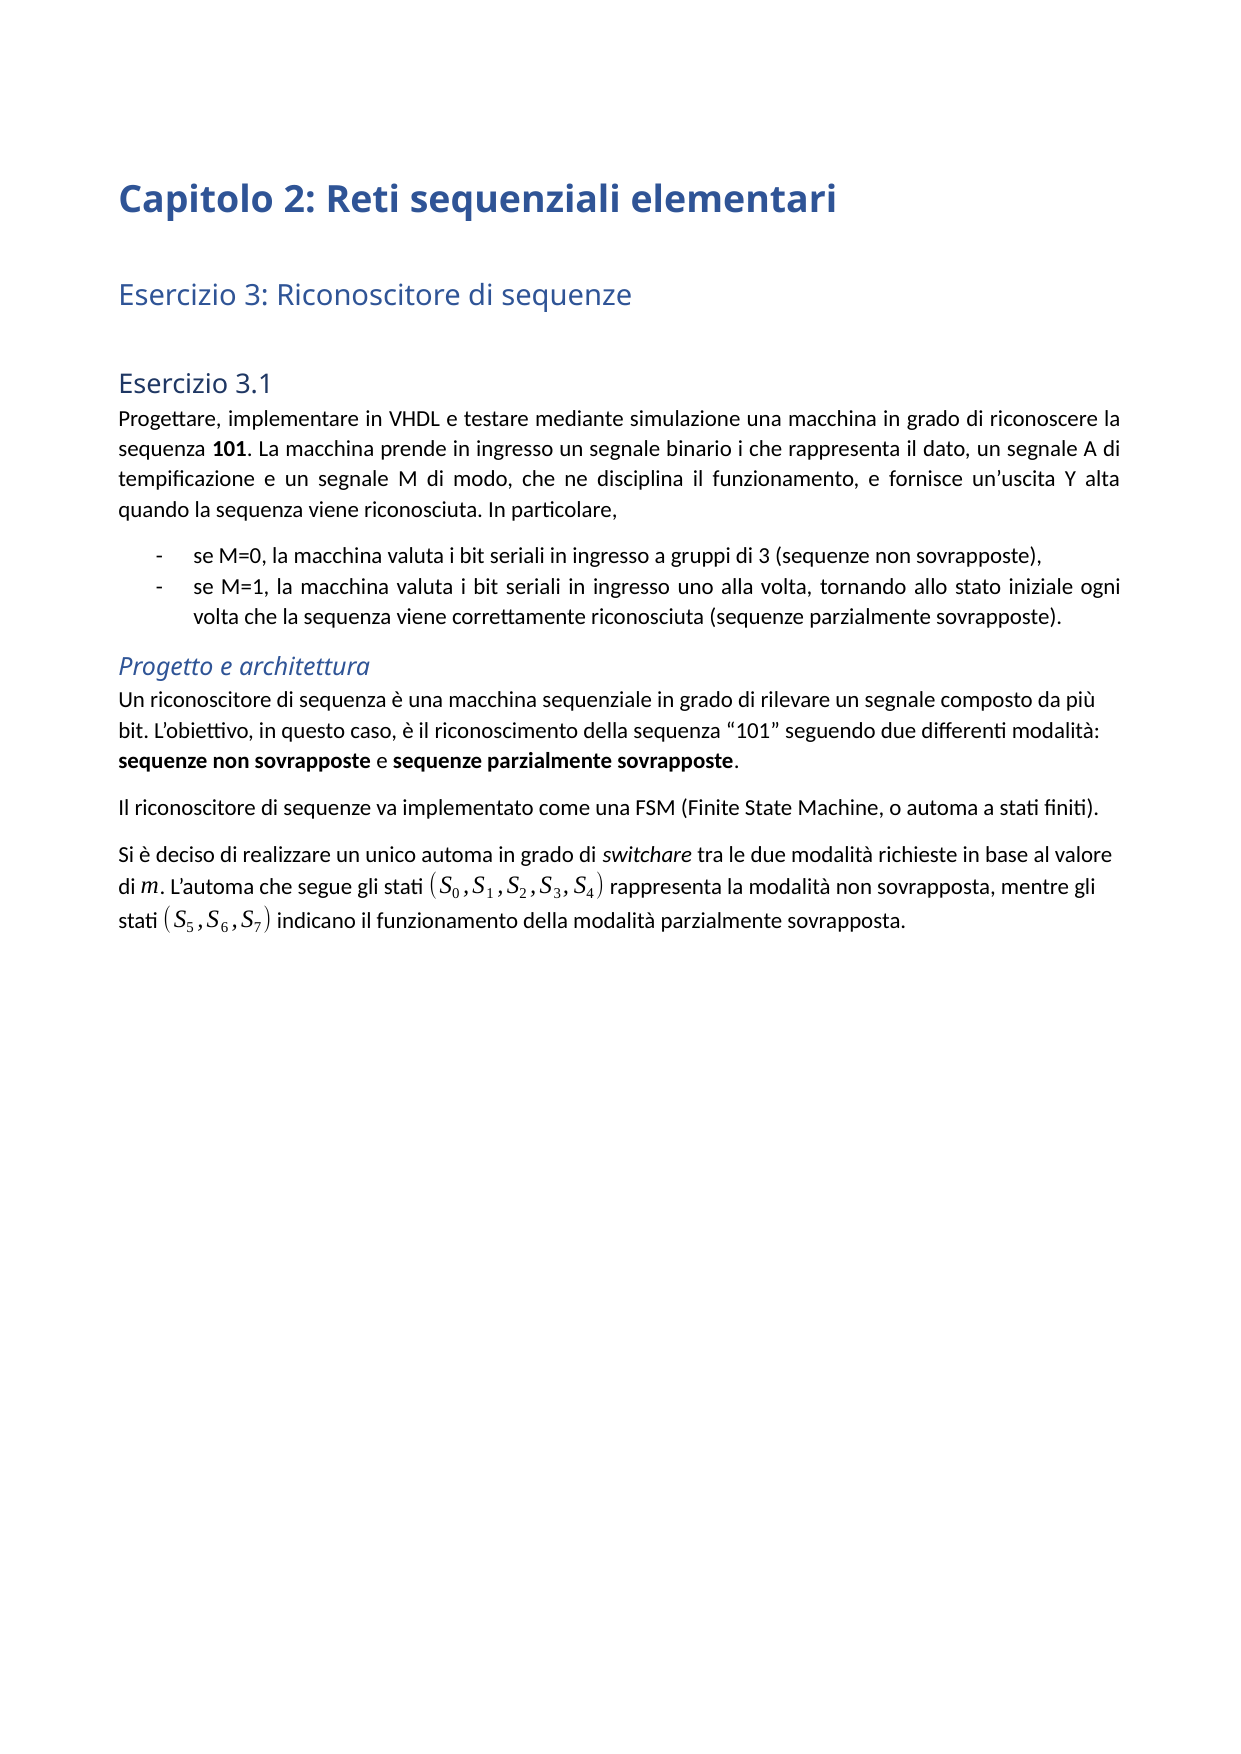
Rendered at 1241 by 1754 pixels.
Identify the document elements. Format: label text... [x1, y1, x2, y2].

text Progettare, implementare in VHDL e testare mediante simulazione una macchina in grado di riconoscere la sequenza 101. La macchina prende in ingresso un segnale binario i che rappresenta il dato, un segnale A di tempificazione e un segnale M di modo, che ne disciplina il funzionamento, e fornisce un’uscita Y alta quando la sequenza viene riconosciuta. In particolare, [118, 404, 1122, 523]
text Si è deciso di realizzare un unico automa in grado di switchare tra le due modalità richieste in base al valore di . L’automa che segue gli stati rappresenta la modalità non sovrapposta, mentre gli stati indicano il funzionamento della modalità parzialmente sovrapposta. [118, 840, 1122, 936]
subtitle Esercizio 3.1 [118, 364, 1122, 401]
text Un riconoscitore di sequenza è una macchina sequenziale in grado di rilevare un segnale composto da più bit. L’obiettivo, in questo caso, è il riconoscimento della sequenza “101” seguendo due differenti modalità: sequenze non sovrapposte e sequenze parzialmente sovrapposte. [118, 686, 1122, 774]
list se M=0, la macchina valuta i bit seriali in ingresso a gruppi di 3 (sequenze non sovrapposte), [156, 542, 1122, 569]
text Il riconoscitore di sequenze va implementato come una FSM (Finite State Machine, o automa a stati finiti). [118, 793, 1122, 821]
subtitle Progetto e architettura [118, 649, 1122, 683]
subtitle Capitolo 2: Reti sequenziali elementari [118, 173, 1122, 224]
list se M=1, la macchina valuta i bit seriali in ingresso uno alla volta, tornando allo stato iniziale ogni volta che la sequenza viene correttamente riconosciuta (sequenze parzialmente sovrapposte). [156, 572, 1122, 630]
subtitle Esercizio 3: Riconoscitore di sequenze [118, 274, 1122, 314]
